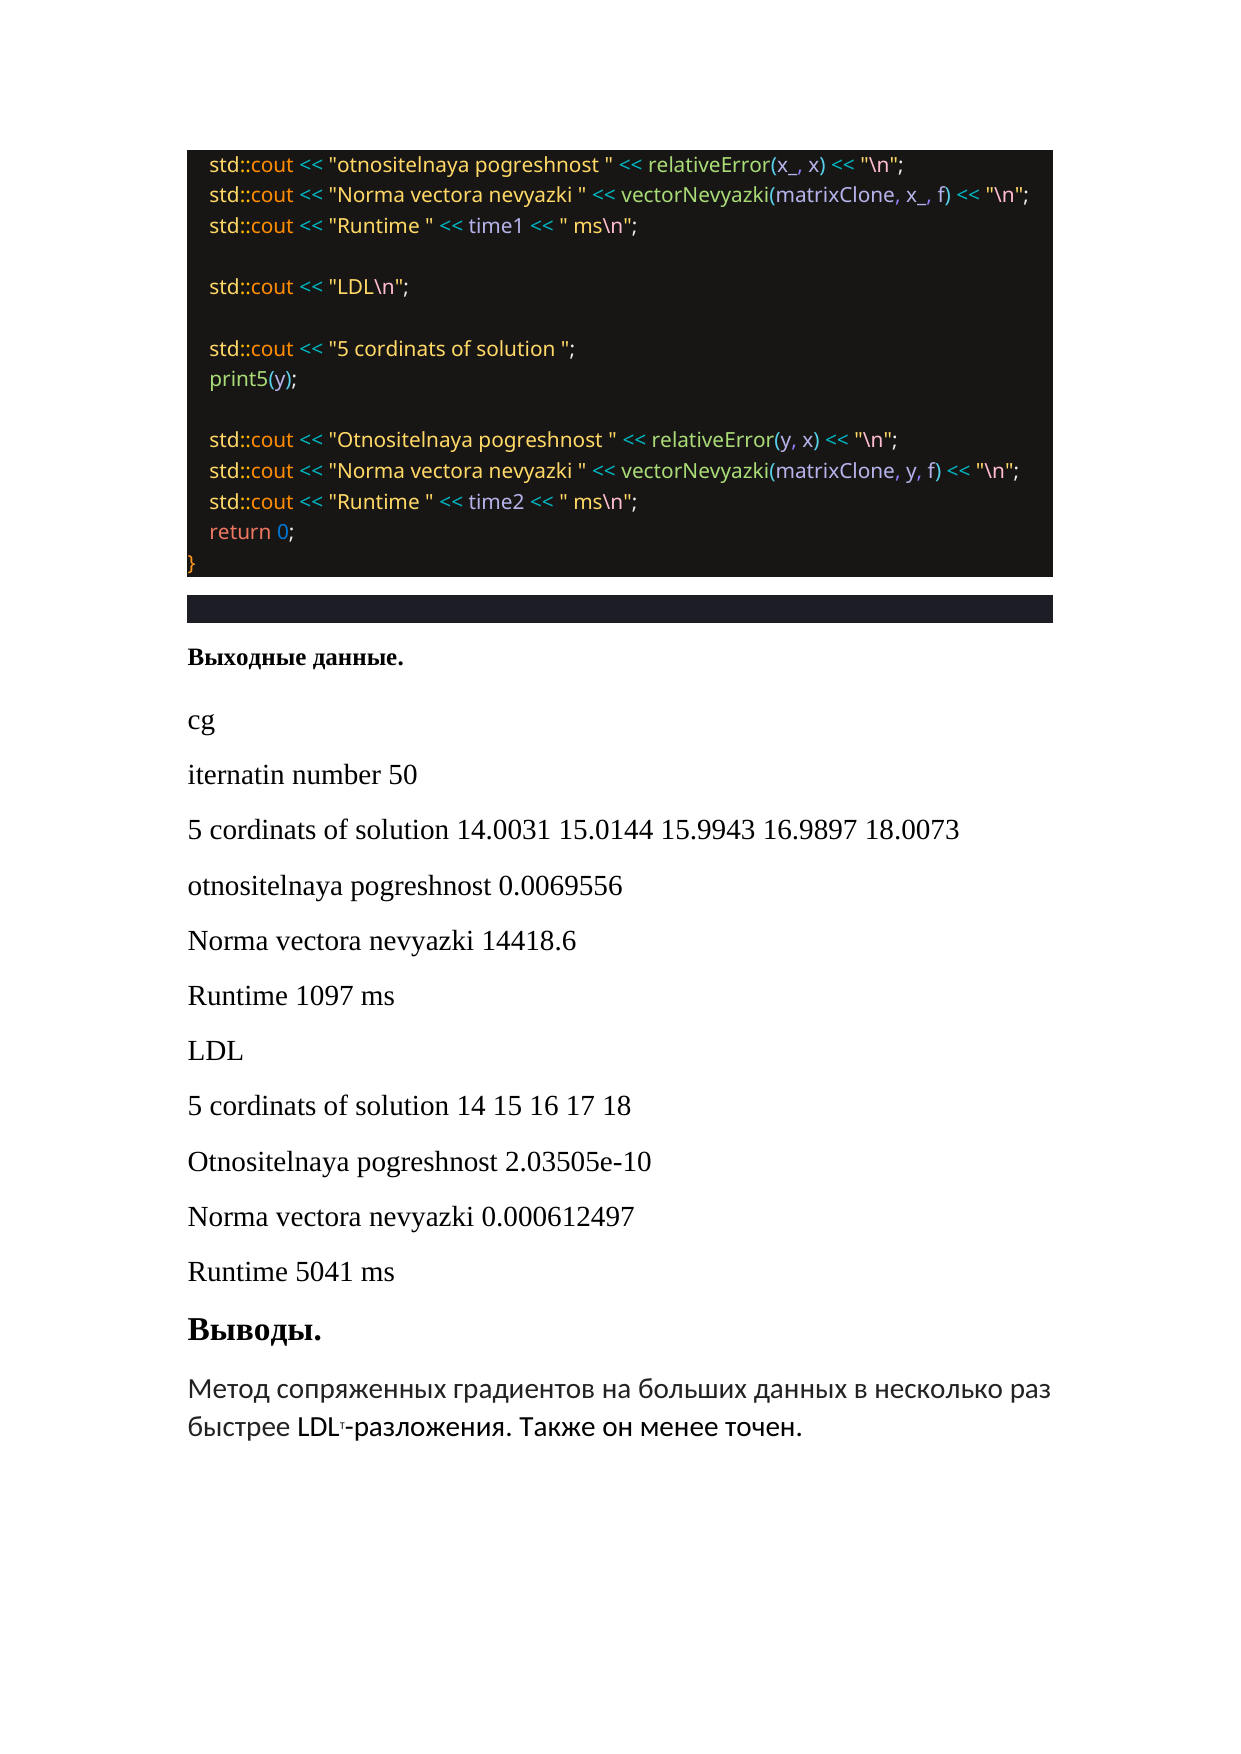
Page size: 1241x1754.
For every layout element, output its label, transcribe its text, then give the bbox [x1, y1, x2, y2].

text Norma vectora nevyazki 14418.6 [187, 923, 1053, 956]
text iternatin number 50 [187, 757, 1053, 791]
text Otnositelnaya pogreshnost 2.03505e-10 [187, 1144, 1053, 1177]
text Выводы. [187, 1309, 1053, 1348]
text otnositelnaya pogreshnost 0.0069556 [187, 868, 1053, 901]
text Runtime 1097 ms [187, 978, 1053, 1012]
text LDL [187, 1033, 1053, 1067]
text 5 cordinats of solution 14.0031 15.0144 15.9943 16.9897 18.0073 [187, 812, 1053, 846]
text 5 cordinats of solution 14 15 16 17 18 [187, 1088, 1053, 1122]
text Выходные данные. [187, 642, 1053, 671]
text Norma vectora nevyazki 0.000612497 [187, 1199, 1053, 1232]
text Метод сопряженных градиентов на больших данных в несколько раз быстрее LDLT-разложения. Также он менее точен. [187, 1370, 1053, 1444]
text cg [187, 702, 1053, 736]
text Runtime 5041 ms [187, 1254, 1053, 1288]
